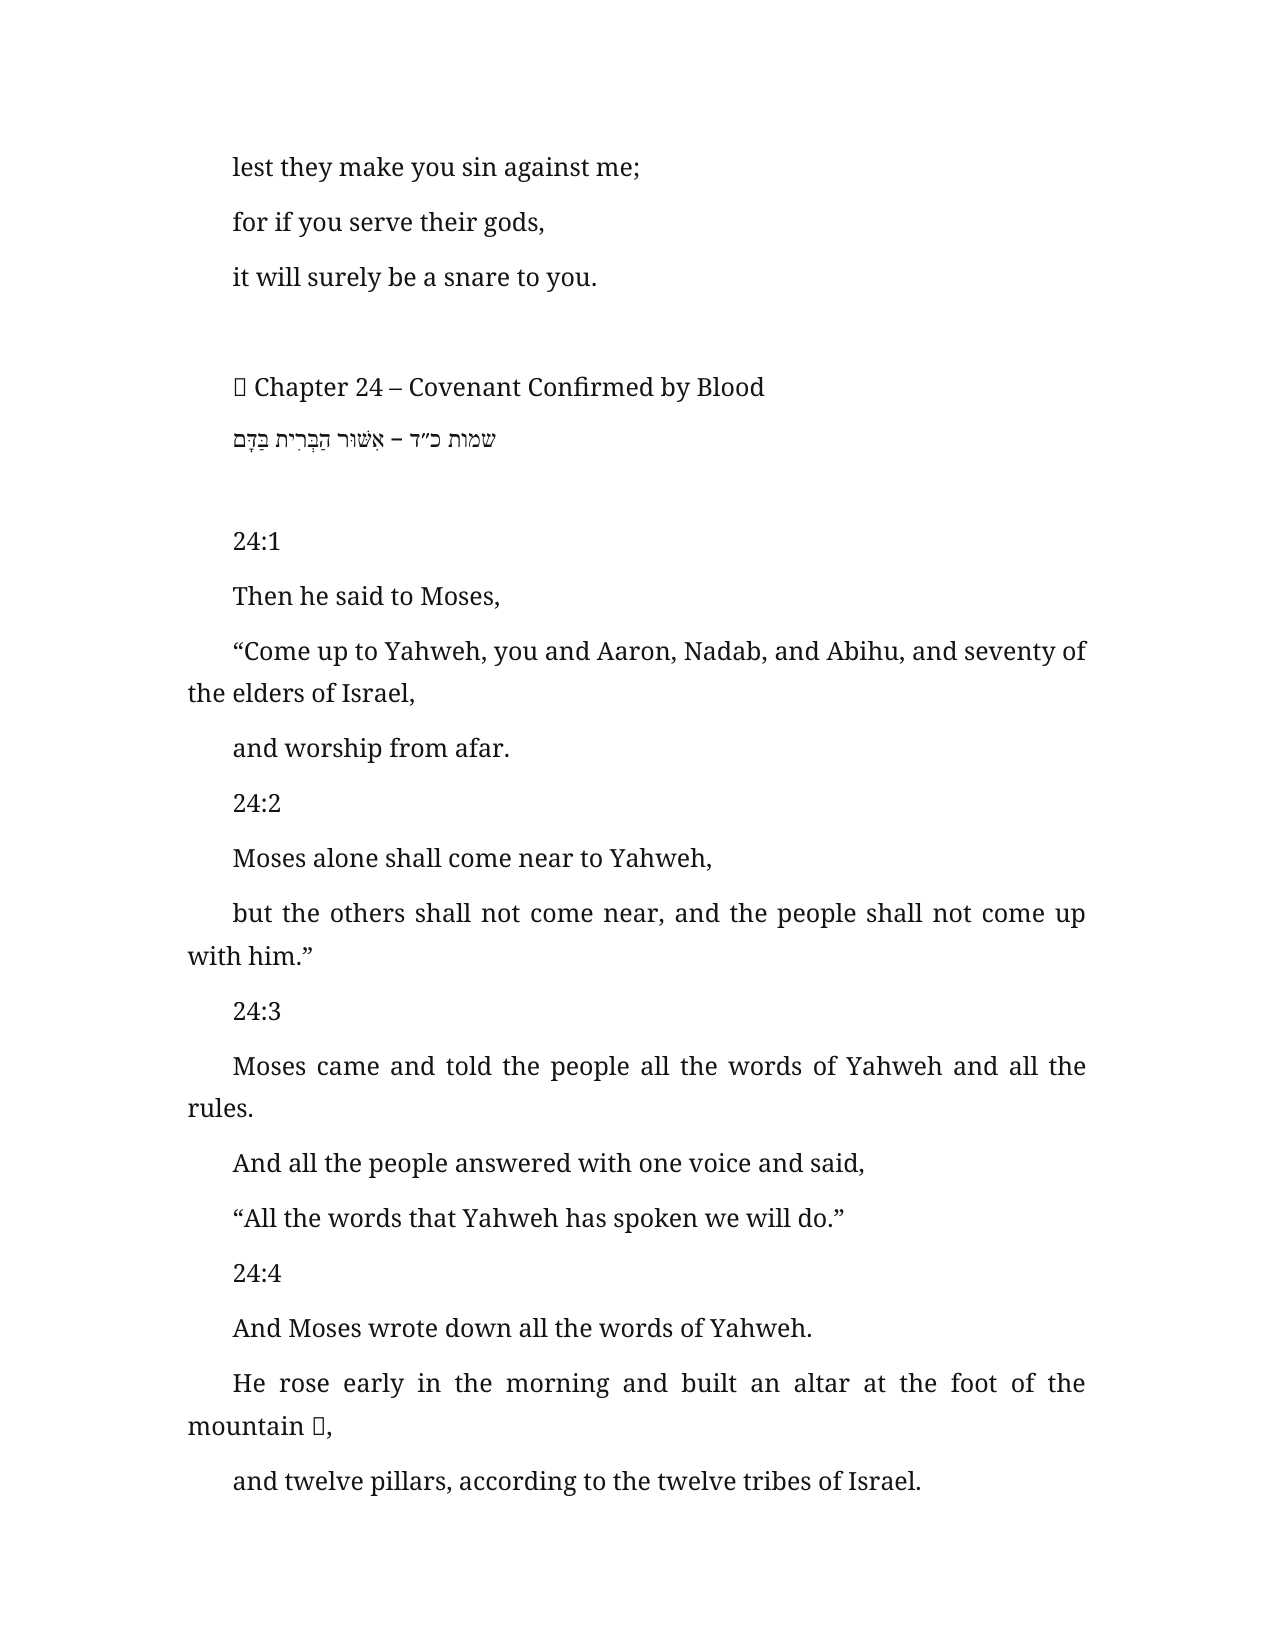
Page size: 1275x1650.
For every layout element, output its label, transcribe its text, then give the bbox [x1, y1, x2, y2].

text שמות כ״ד – אִשּׁוּר הַבְּרִית בַּדָּם [187, 425, 1087, 458]
text but the others shall not come near, and the people shall not come up with him.” [187, 896, 1087, 973]
text 24:1 [187, 524, 1087, 558]
text 📜 Chapter 24 – Covenant Confirmed by Blood [187, 370, 1087, 404]
text for if you serve their gods, [187, 205, 1087, 239]
text 24:3 [187, 994, 1087, 1028]
text “All the words that Yahweh has spoken we will do.” [187, 1201, 1087, 1235]
text And Moses wrote down all the words of Yahweh. [187, 1311, 1087, 1345]
text Moses alone shall come near to Yahweh, [187, 841, 1087, 875]
text it will surely be a snare to you. [187, 260, 1087, 294]
text And all the people answered with one voice and said, [187, 1146, 1087, 1180]
text “Come up to Yahweh, you and Aaron, Nadab, and Abihu, and seventy of the elders of Israel, [187, 634, 1087, 710]
text He rose early in the morning and built an altar at the foot of the mountain 🔥, [187, 1366, 1087, 1443]
text Moses came and told the people all the words of Yahweh and all the rules. [187, 1049, 1087, 1125]
text and worship from afar. [187, 731, 1087, 765]
text 24:4 [187, 1256, 1087, 1290]
text 24:2 [187, 786, 1087, 820]
text Then he said to Moses, [187, 579, 1087, 613]
text and twelve pillars, according to the twelve tribes of Israel. [187, 1464, 1087, 1498]
text lest they make you sin against me; [187, 150, 1087, 184]
